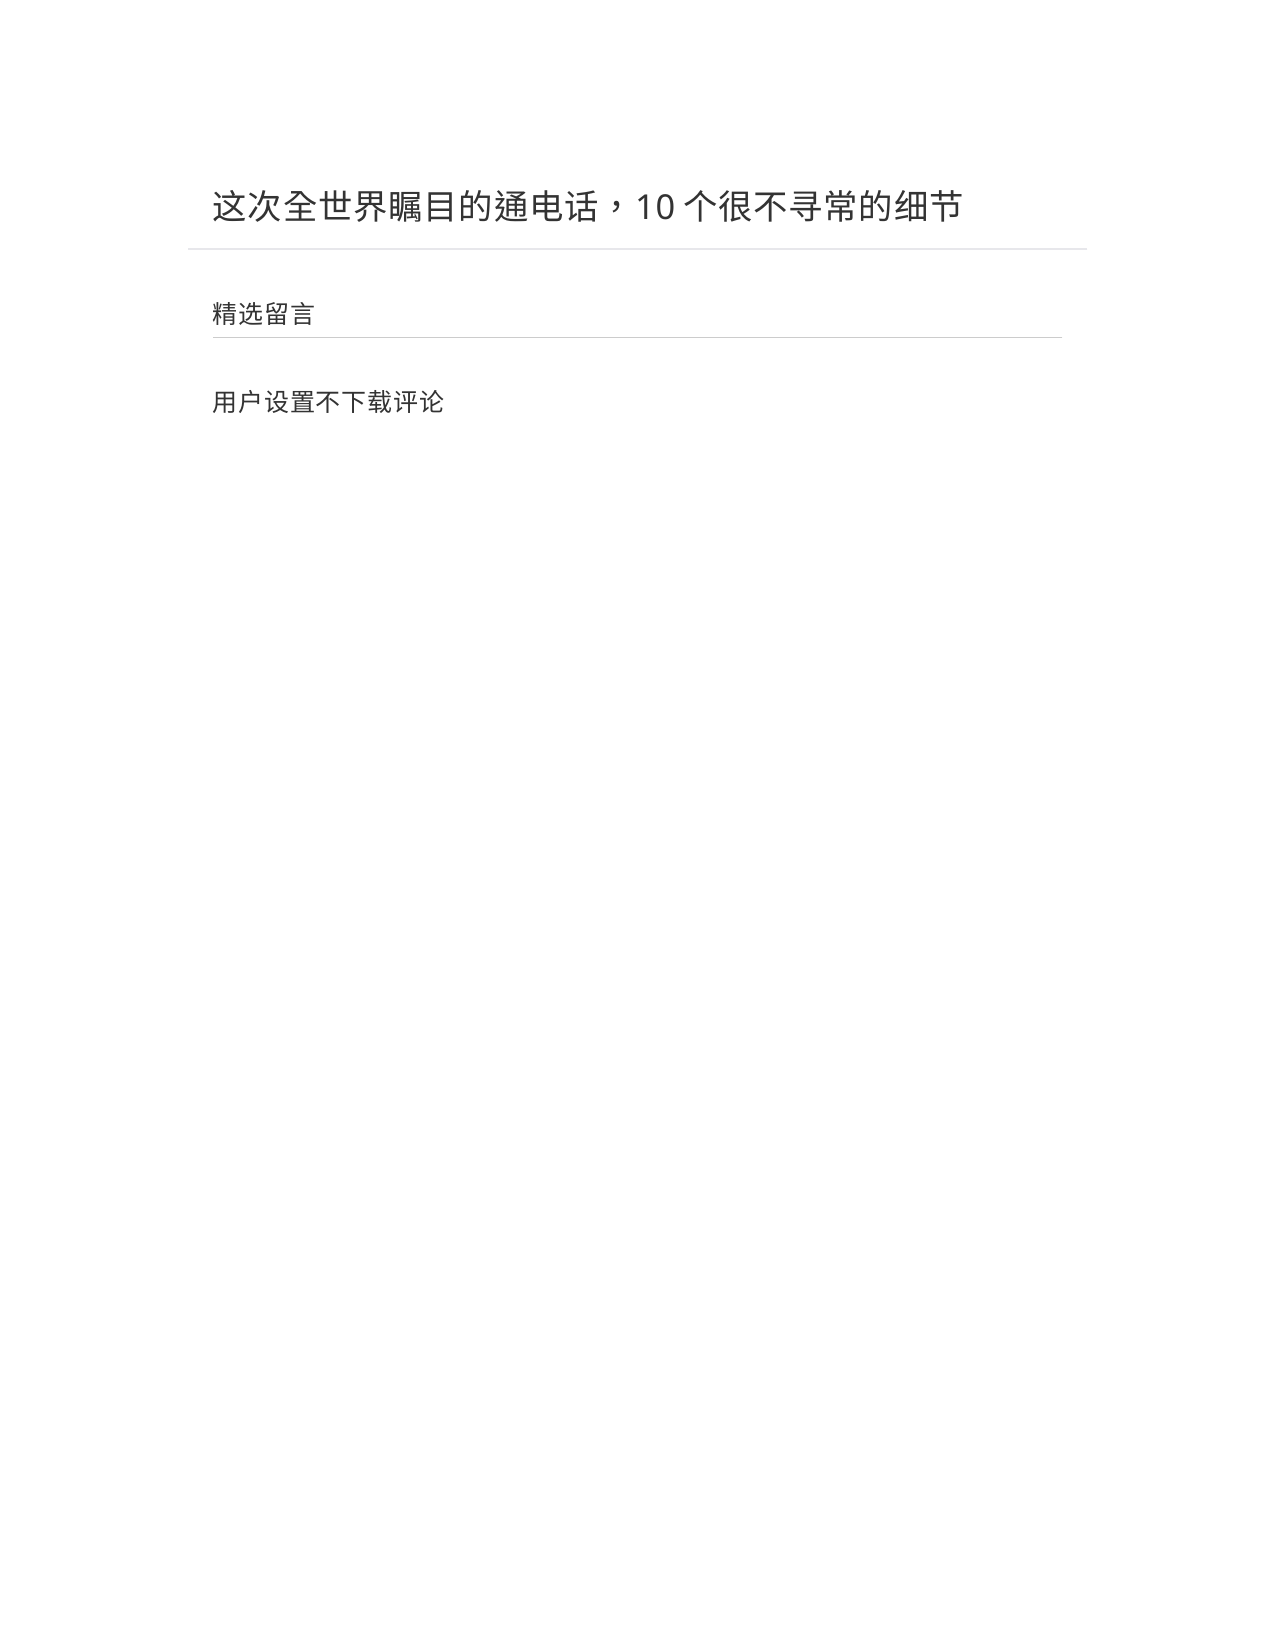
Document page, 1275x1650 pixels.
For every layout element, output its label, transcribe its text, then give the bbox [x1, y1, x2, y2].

title 这次全世界瞩目的通电话，10个很不寻常的细节 [187, 150, 1087, 250]
text 用户设置不下载评论 [212, 379, 1062, 419]
subtitle 精选留言 [212, 290, 1062, 338]
